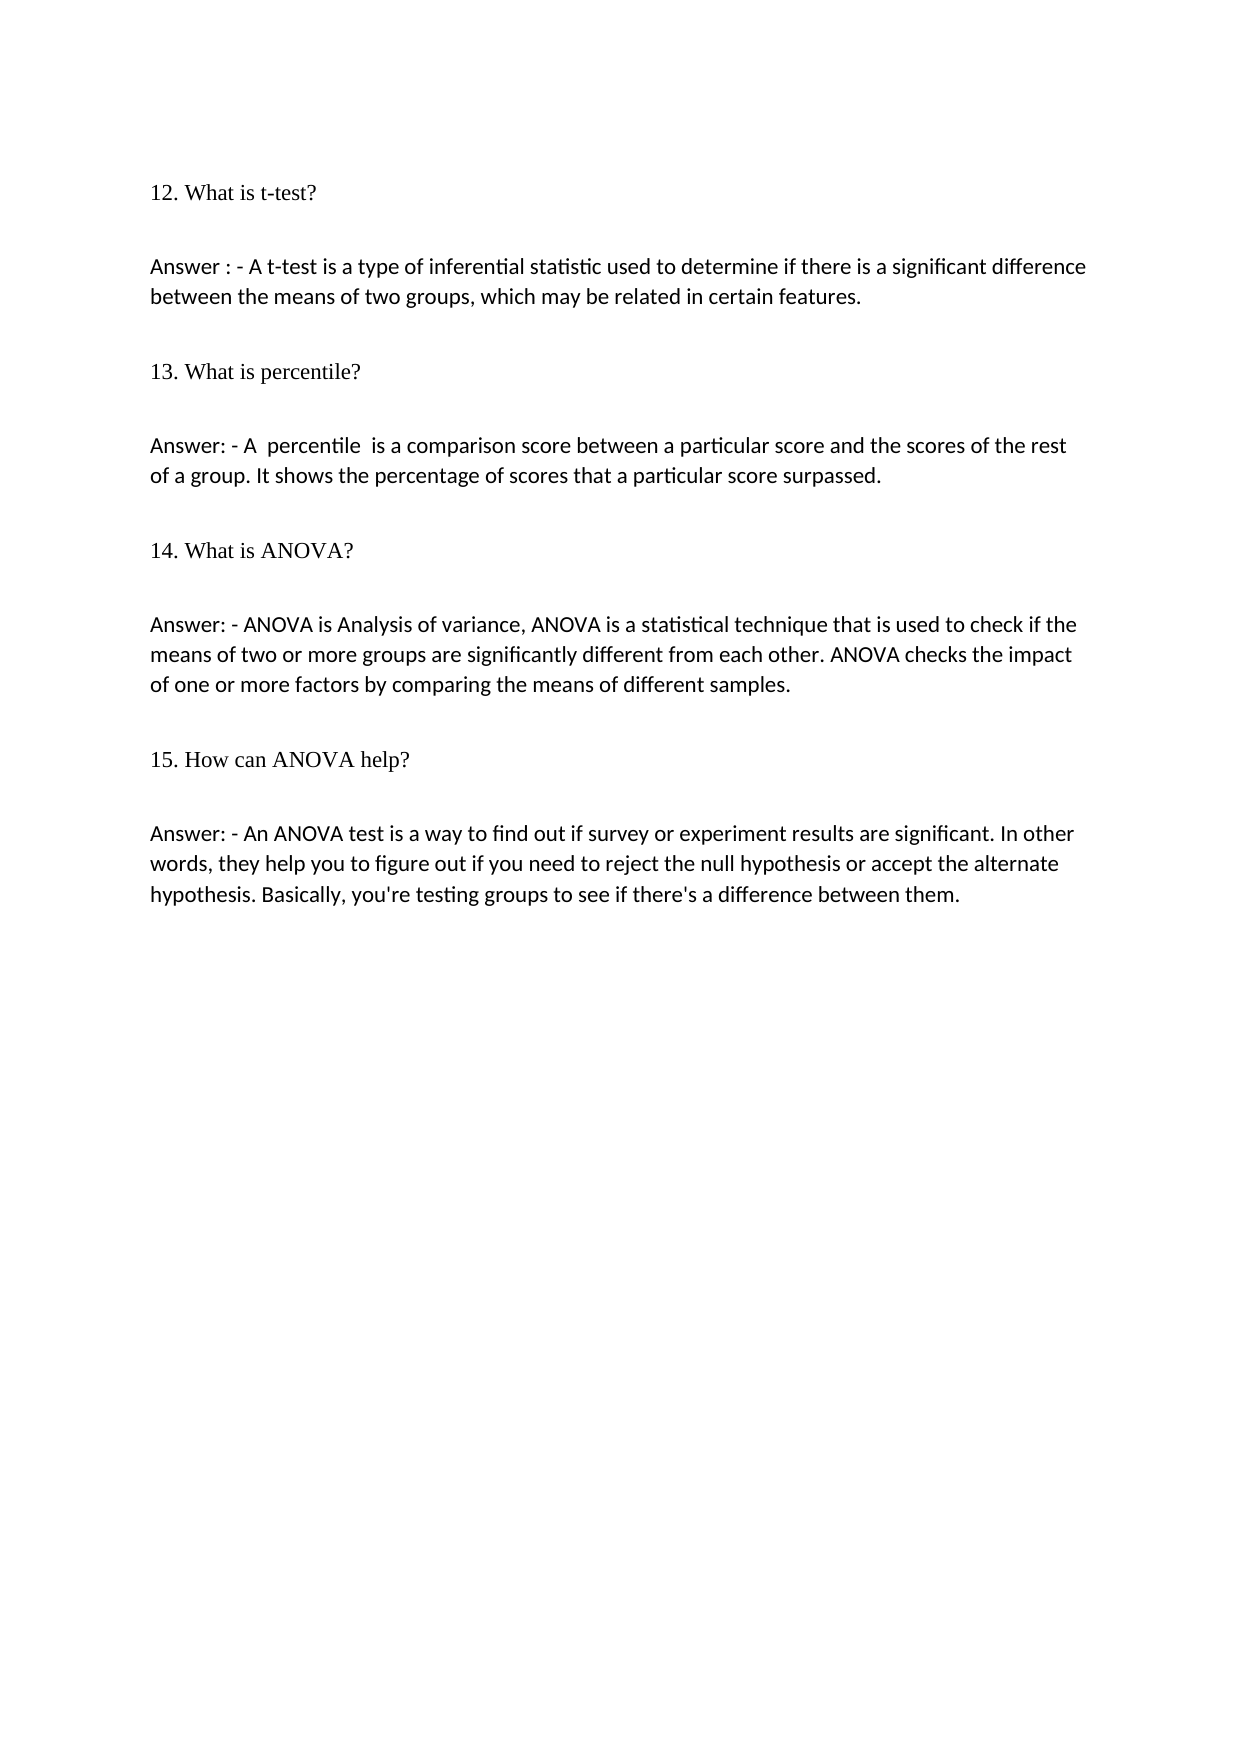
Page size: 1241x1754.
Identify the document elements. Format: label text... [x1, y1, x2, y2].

text 12. What is t-test? [150, 179, 1090, 205]
text Answer : - A t-test is a type of inferential statistic used to determine if there is a significant difference between the means of two groups, which may be related in certain features. [150, 252, 1090, 310]
text Answer: - An ANOVA test is a way to find out if survey or experiment results are significant. In other words, they help you to figure out if you need to reject the null hypothesis or accept the alternate hypothesis. Basically, you're testing groups to see if there's a difference between them. [150, 819, 1090, 908]
text 15. How can ANOVA help? [150, 746, 1090, 772]
text 14. What is ANOVA? [150, 537, 1090, 563]
text Answer: - ANOVA is Analysis of variance, ANOVA is a statistical technique that is used to check if the means of two or more groups are significantly different from each other. ANOVA checks the impact of one or more factors by comparing the means of different samples. [150, 610, 1090, 698]
text Answer: - A percentile is a comparison score between a particular score and the scores of the rest of a group. It shows the percentage of scores that a particular score surpassed. [150, 431, 1090, 489]
text 13. What is percentile? [150, 358, 1090, 384]
